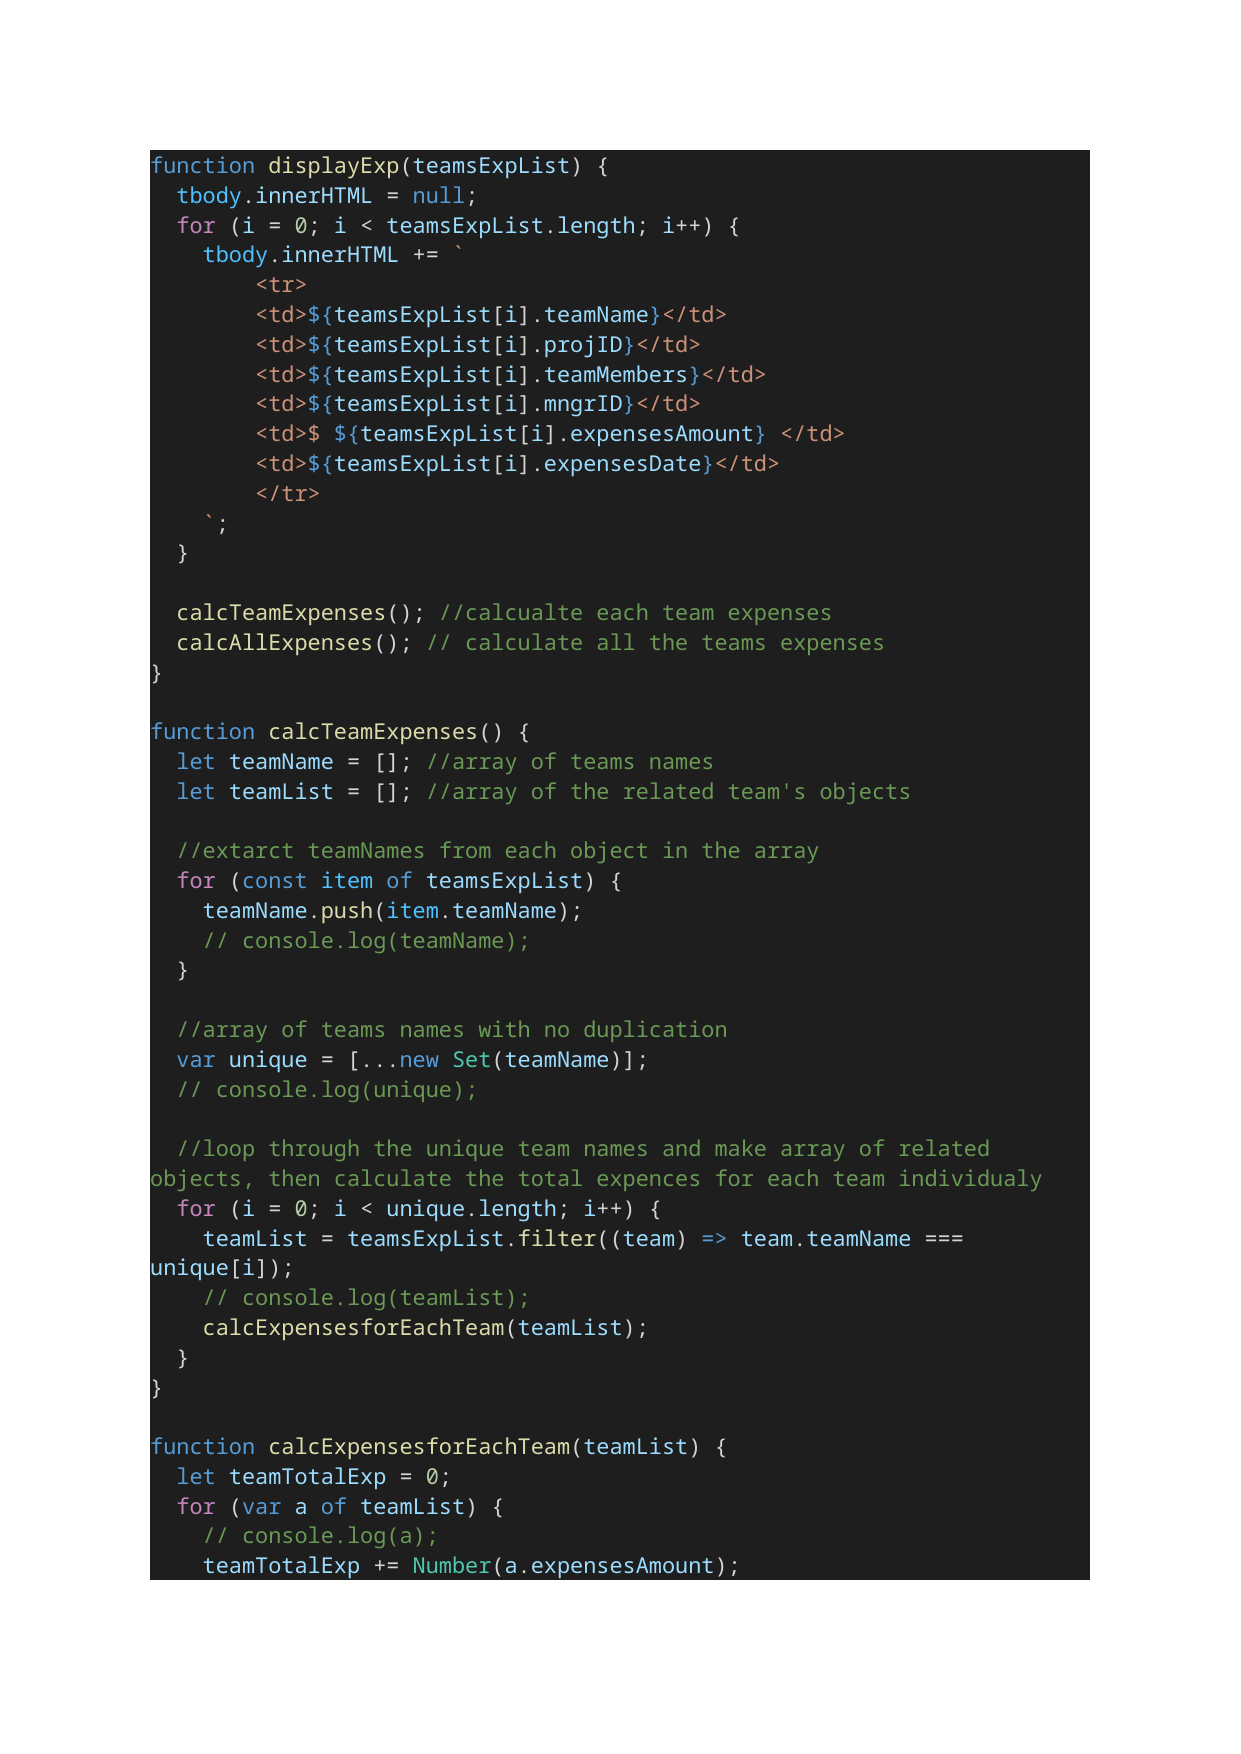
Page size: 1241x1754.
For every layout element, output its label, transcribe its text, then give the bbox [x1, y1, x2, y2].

text function calcExpensesforEachTeam(teamList) { [150, 1431, 1090, 1461]
text let teamName = []; //array of teams names [150, 746, 1090, 776]
text let teamTotalExp = 0; [150, 1461, 1090, 1491]
text <td>${teamsExpList[i].teamName}</td> [150, 299, 1090, 329]
text <td>${teamsExpList[i].teamMembers}</td> [150, 358, 1090, 388]
text // console.log(teamList); [150, 1282, 1090, 1312]
text <td>${teamsExpList[i].projID}</td> [150, 329, 1090, 358]
text calcAllExpenses(); // calculate all the teams expenses [150, 627, 1090, 656]
text // console.log(unique); [150, 1073, 1090, 1103]
text teamTotalExp += Number(a.expensesAmount); [150, 1550, 1090, 1580]
text <td>${teamsExpList[i].expensesDate}</td> [150, 448, 1090, 478]
text // console.log(teamName); [150, 924, 1090, 954]
text //loop through the unique team names and make array of related objects, then calculate the total expences for each team individualy [150, 1133, 1090, 1193]
text `; [150, 507, 1090, 537]
text calcExpensesforEachTeam(teamList); [150, 1312, 1090, 1342]
text for (i = 0; i < unique.length; i++) { [150, 1193, 1090, 1222]
text } [150, 954, 1090, 984]
text } [150, 1371, 1090, 1401]
text for (var a of teamList) { [150, 1491, 1090, 1520]
text var unique = [...new Set(teamName)]; [150, 1044, 1090, 1073]
text teamName.push(item.teamName); [150, 895, 1090, 924]
text } [150, 656, 1090, 686]
text tbody.innerHTML += ` [150, 239, 1090, 269]
text <tr> [150, 269, 1090, 299]
text <td>${teamsExpList[i].mngrID}</td> [150, 388, 1090, 418]
text calcTeamExpenses(); //calcualte each team expenses [150, 597, 1090, 627]
text for (const item of teamsExpList) { [150, 865, 1090, 895]
text teamList = teamsExpList.filter((team) => team.teamName === unique[i]); [150, 1222, 1090, 1282]
text <td>$ ${teamsExpList[i].expensesAmount} </td> [150, 418, 1090, 448]
text } [150, 537, 1090, 567]
text //extarct teamNames from each object in the array [150, 835, 1090, 865]
text function calcTeamExpenses() { [150, 716, 1090, 746]
text } [150, 1342, 1090, 1371]
text function displayExp(teamsExpList) { [150, 150, 1090, 180]
text // console.log(a); [150, 1520, 1090, 1550]
text tbody.innerHTML = null; [150, 180, 1090, 209]
text //array of teams names with no duplication [150, 1014, 1090, 1044]
text for (i = 0; i < teamsExpList.length; i++) { [150, 209, 1090, 239]
text </tr> [150, 478, 1090, 507]
text let teamList = []; //array of the related team's objects [150, 776, 1090, 805]
